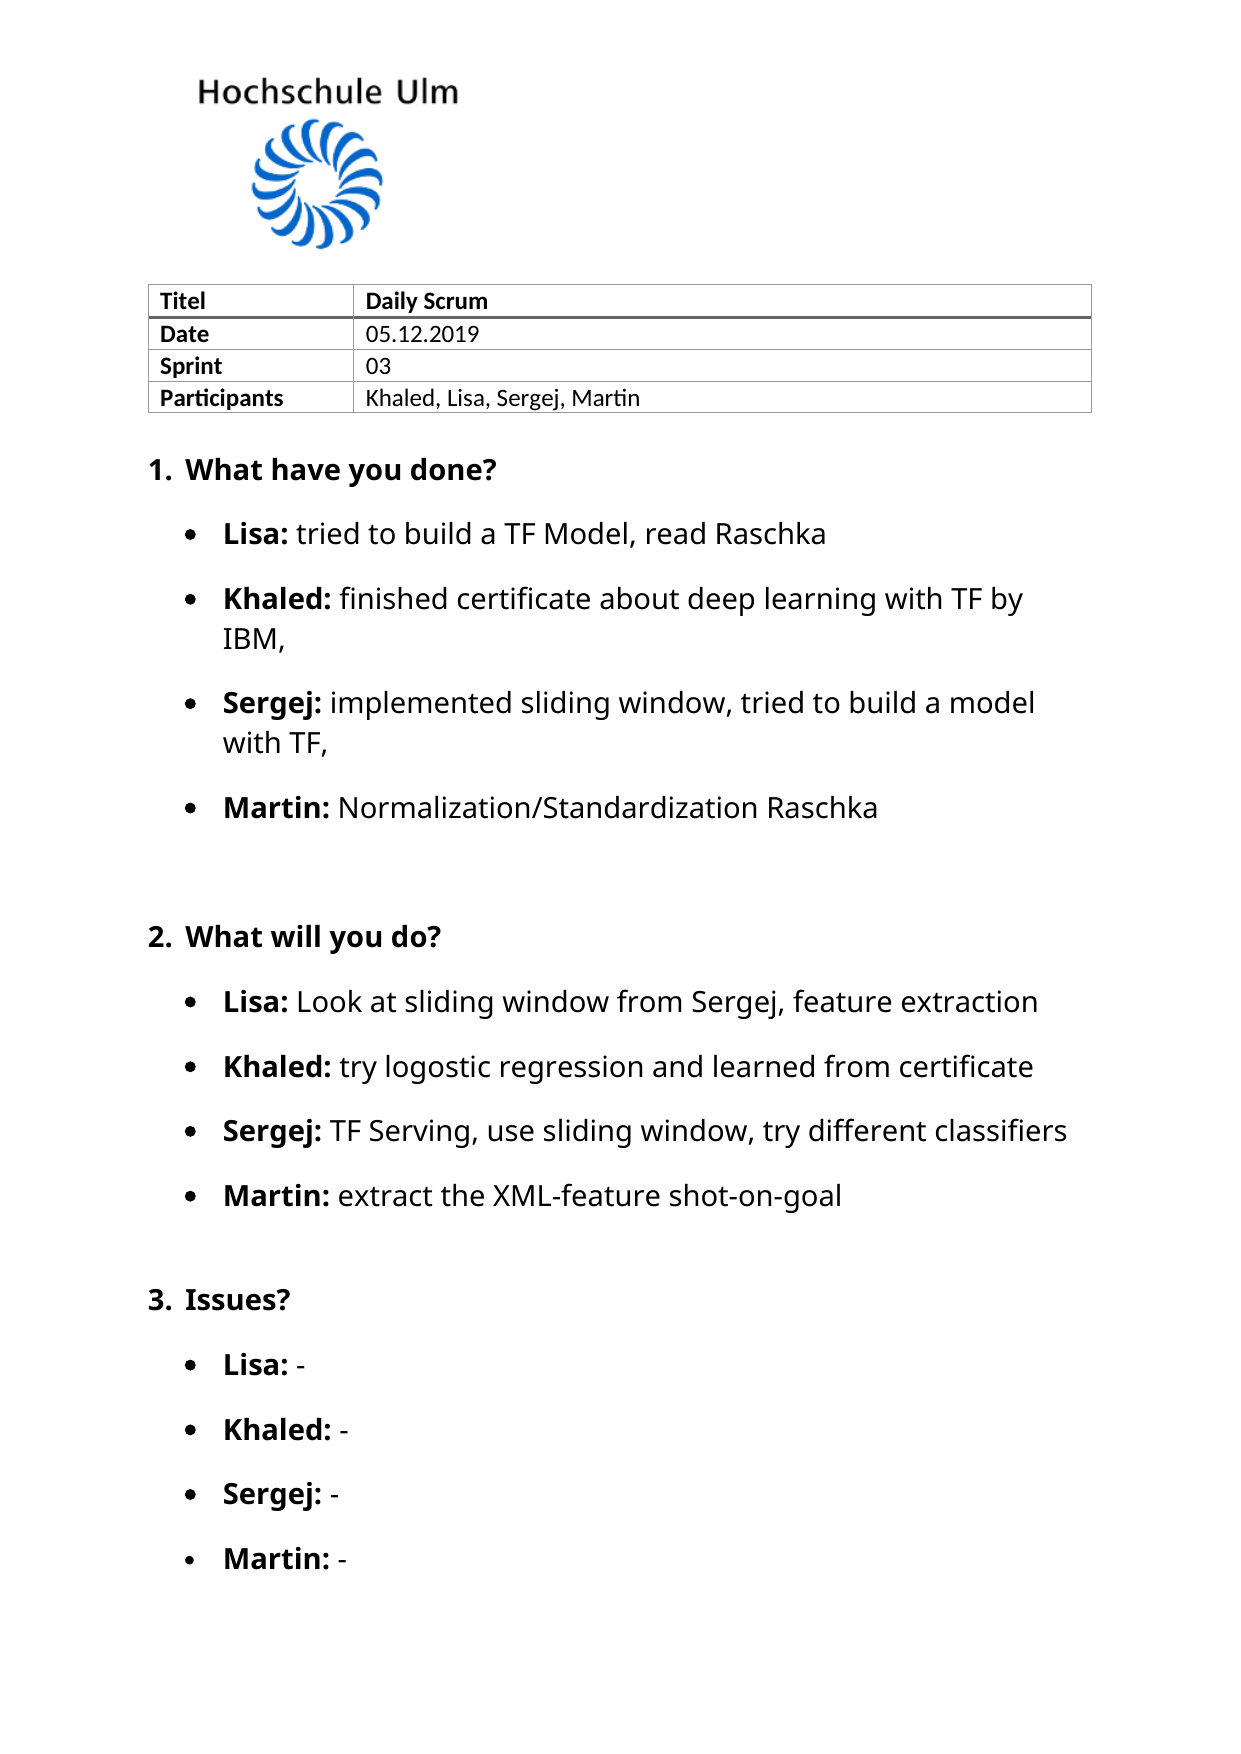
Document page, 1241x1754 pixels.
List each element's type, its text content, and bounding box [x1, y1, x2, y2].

list What have you done? [148, 449, 1093, 489]
list Lisa: - [185, 1344, 1093, 1384]
list Sergej: implemented sliding window, tried to build a model with TF, [185, 683, 1093, 762]
list What will you do? [148, 916, 1093, 956]
table_cell Khaled, Lisa, Sergej, Martin [354, 382, 1091, 412]
list Martin: - [185, 1538, 1093, 1578]
table_cell 03 [354, 350, 1091, 381]
list Sergej: TF Serving, use sliding window, try different classifiers [185, 1111, 1093, 1150]
table_cell Participants [149, 382, 353, 412]
list Khaled: - [185, 1409, 1093, 1449]
list Issues? [148, 1279, 1093, 1319]
table_cell 05.12.2019 [354, 319, 1091, 349]
list Lisa: tried to build a TF Model, read Raschka [185, 514, 1093, 553]
table_header Titel [149, 285, 353, 316]
list Martin: extract the XML-feature shot-on-goal [185, 1175, 1093, 1215]
table_cell Sprint [149, 350, 353, 381]
list Sergej: - [185, 1474, 1093, 1513]
list Khaled: try logostic regression and learned from certificate [185, 1046, 1093, 1086]
table_cell Date [149, 319, 353, 349]
list Martin: Normalization/Standardization Raschka [185, 787, 1093, 827]
list Lisa: Look at sliding window from Sergej, feature extraction [185, 981, 1093, 1021]
list Khaled: finished certificate about deep learning with TF by IBM, [185, 578, 1093, 658]
picture [147, 73, 511, 254]
table_header Daily Scrum [354, 285, 1091, 316]
